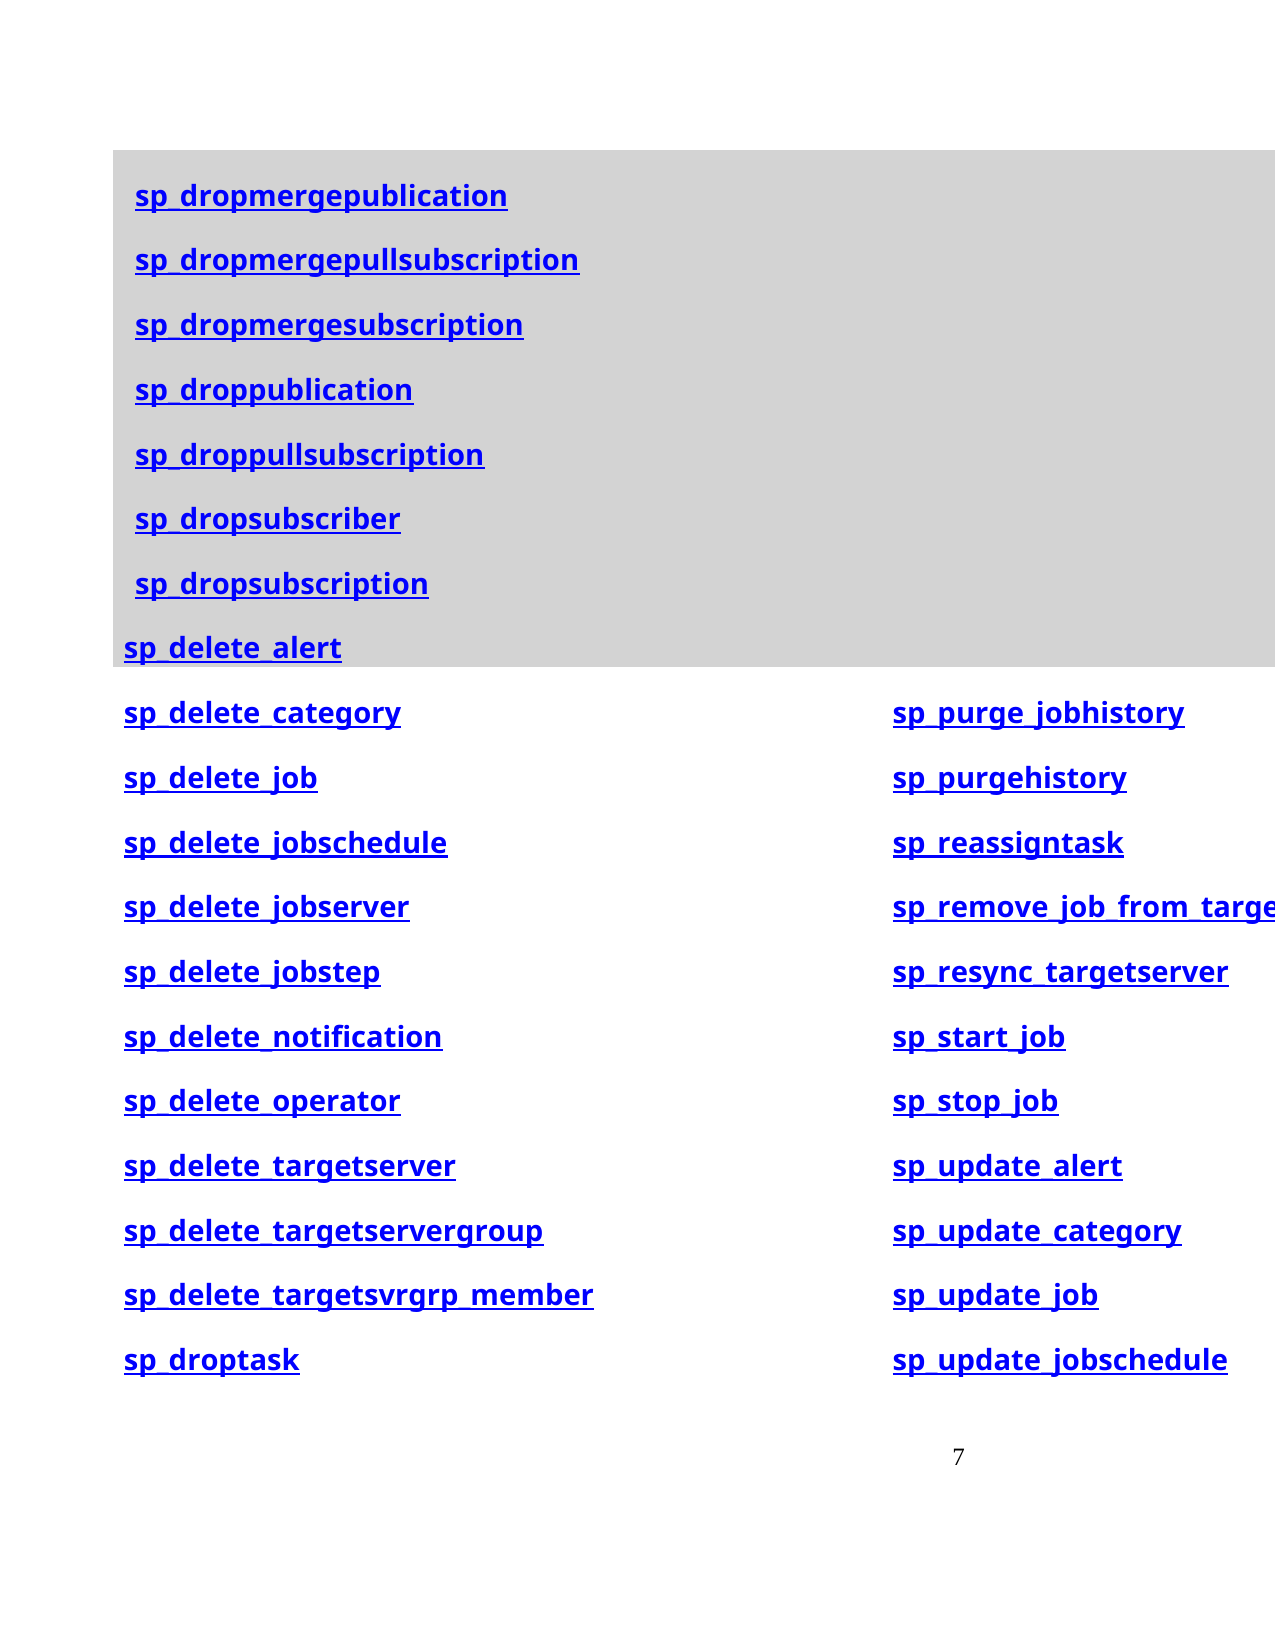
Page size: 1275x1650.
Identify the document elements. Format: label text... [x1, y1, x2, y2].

table_cell sp_delete_job [113, 732, 881, 797]
table_cell sp_delete_jobserver [113, 862, 881, 926]
table_cell sp_start_job [881, 991, 1275, 1056]
table_cell sp_update_jobschedule [881, 1314, 1275, 1379]
table_cell sp_delete_targetservergroup [113, 1185, 881, 1250]
table_cell sp_update_job [881, 1250, 1275, 1314]
table_cell sp_delete_category [113, 668, 881, 732]
table_cell sp_update_category [881, 1185, 1275, 1250]
table_cell sp_delete_notification [113, 991, 881, 1056]
table_cell sp_droptask [113, 1314, 881, 1379]
table_cell sp_resync_targetserver [881, 926, 1275, 991]
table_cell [882, 150, 1275, 667]
table_cell sp_delete_operator [113, 1056, 881, 1120]
table_cell sp_purge_jobhistory [881, 668, 1275, 732]
table_cell sp_purgehistory [881, 732, 1275, 797]
table_cell sp_remove_job_from_targets [881, 862, 1275, 926]
table_cell sp_update_alert [881, 1120, 1275, 1185]
table_cell sp_delete_targetserver [113, 1120, 881, 1185]
table_cell sp_reassigntask [881, 797, 1275, 862]
table_cell sp_delete_alert [113, 150, 882, 667]
table_cell sp_delete_jobschedule [113, 797, 881, 862]
table_cell sp_delete_targetsvrgrp_member [113, 1250, 881, 1314]
table_cell sp_delete_jobstep [113, 926, 881, 991]
table_cell sp_stop_job [881, 1056, 1275, 1120]
